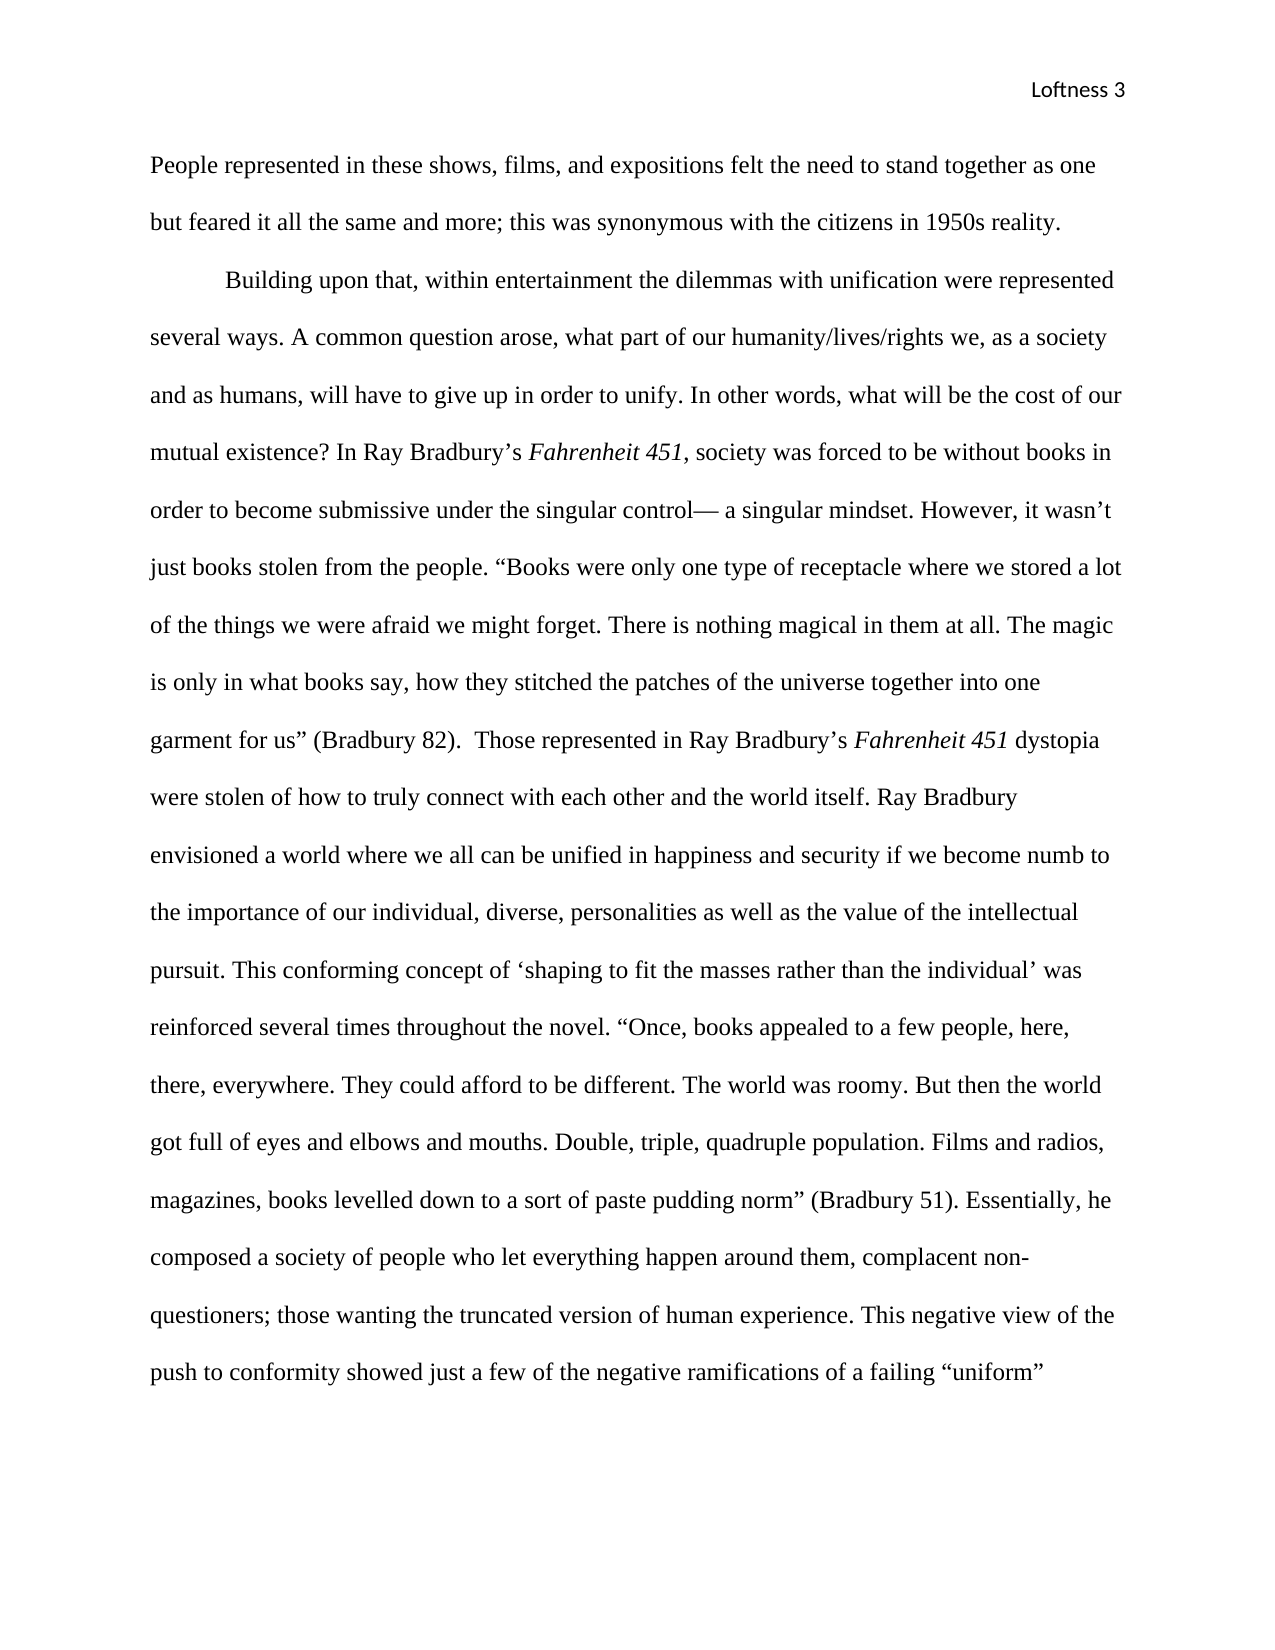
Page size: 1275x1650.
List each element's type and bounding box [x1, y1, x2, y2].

text [150, 265, 1125, 1386]
text [150, 150, 1125, 236]
